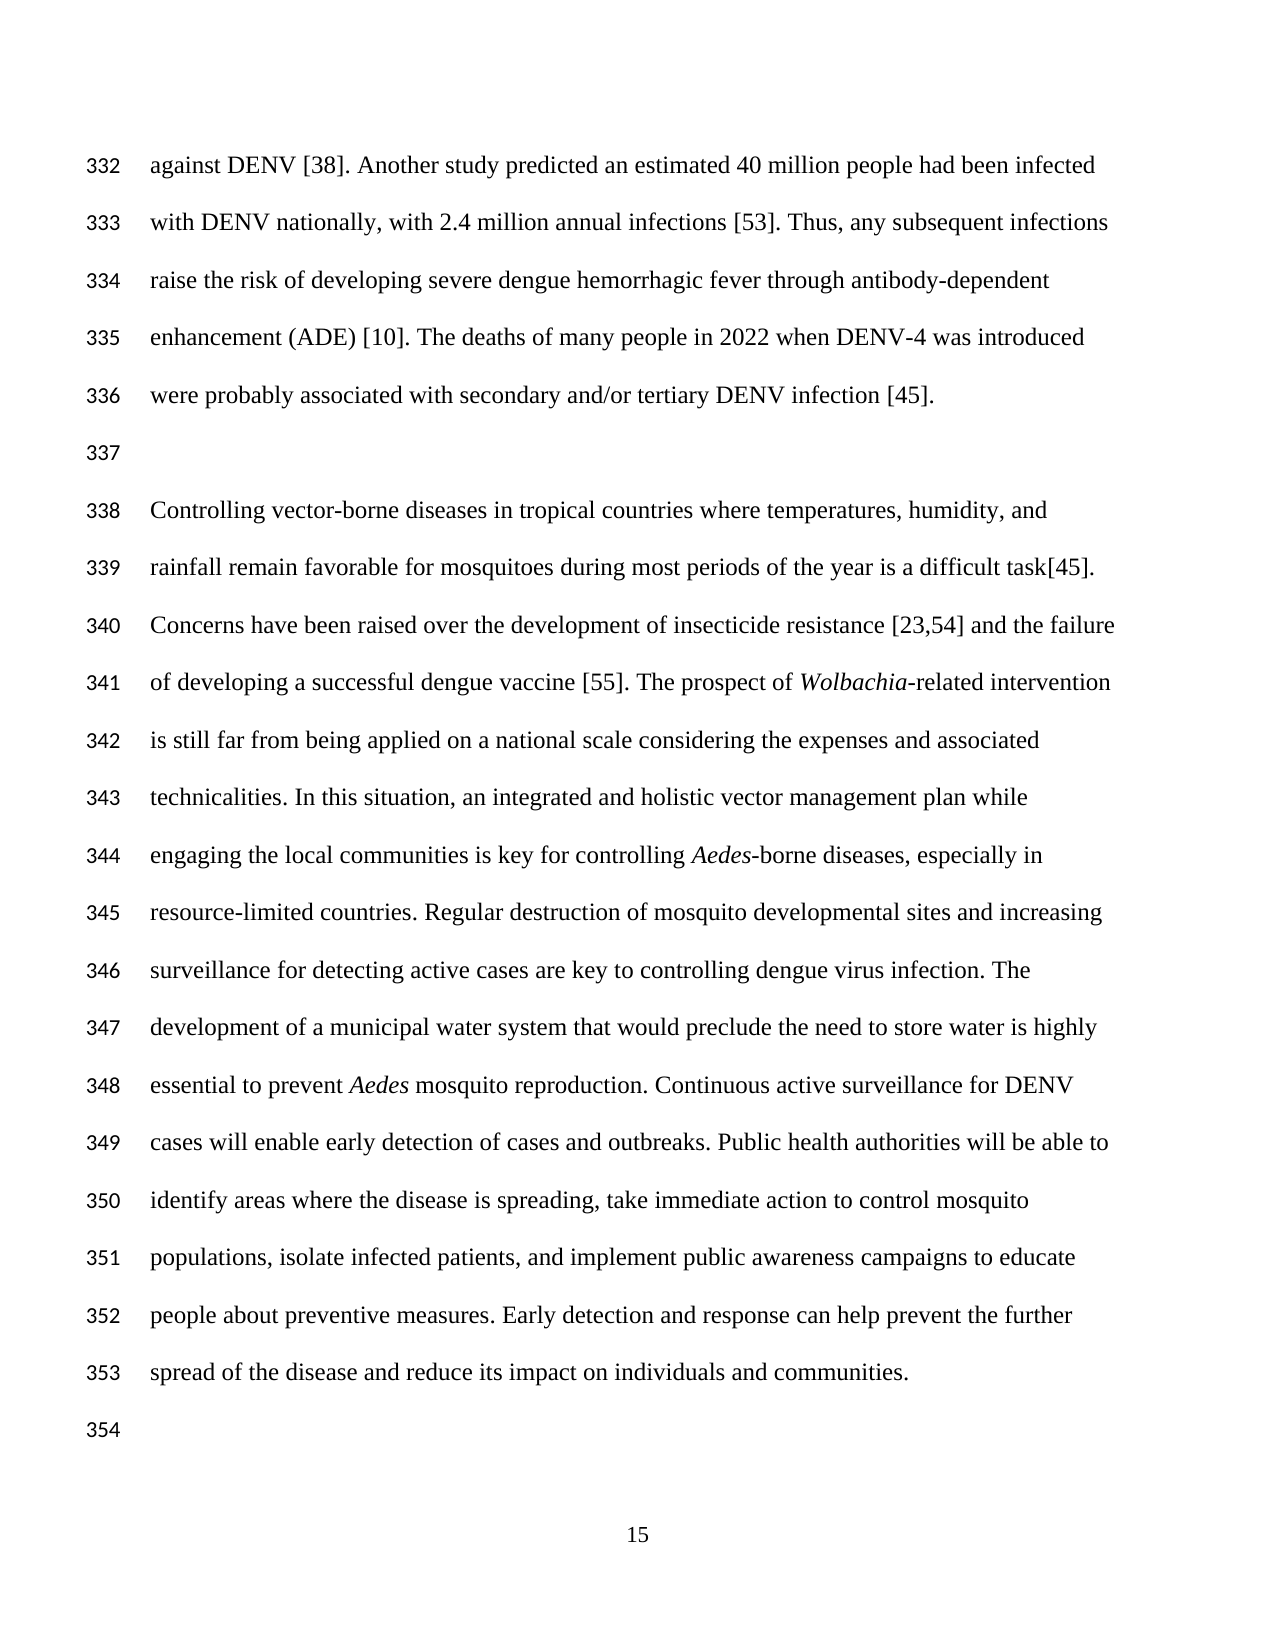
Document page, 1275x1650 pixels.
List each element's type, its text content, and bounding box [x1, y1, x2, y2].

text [150, 150, 1125, 409]
text Controlling vector-borne diseases in tropical countries where temperatures, humidity, and rainfall remain favorable for mosquitoes during most periods of the year is a difficult task. Concerns have been raised over the development of insecticide resistance and the failure of developing a successful dengue vaccine . The prospect of Wolbachia-related intervention is still far from being applied on a national scale considering the expenses and associated technicalities. In this situation, an integrated and holistic vector management plan while engaging the local communities is key for controlling Aedes-borne diseases, especially in resource-limited countries. Regular destruction of mosquito developmental sites and increasing surveillance for detecting active cases are key to controlling dengue virus infection. The development of a municipal water system that would preclude the need to store water is highly essential to prevent Aedes mosquito reproduction. Continuous active surveillance for DENV cases will enable early detection of cases and outbreaks. Public health authorities will be able to identify areas where the disease is spreading, take immediate action to control mosquito populations, isolate infected patients, and implement public awareness campaigns to educate people about preventive measures. Early detection and response can help prevent the further spread of the disease and reduce its impact on individuals and communities. [150, 495, 1125, 1386]
